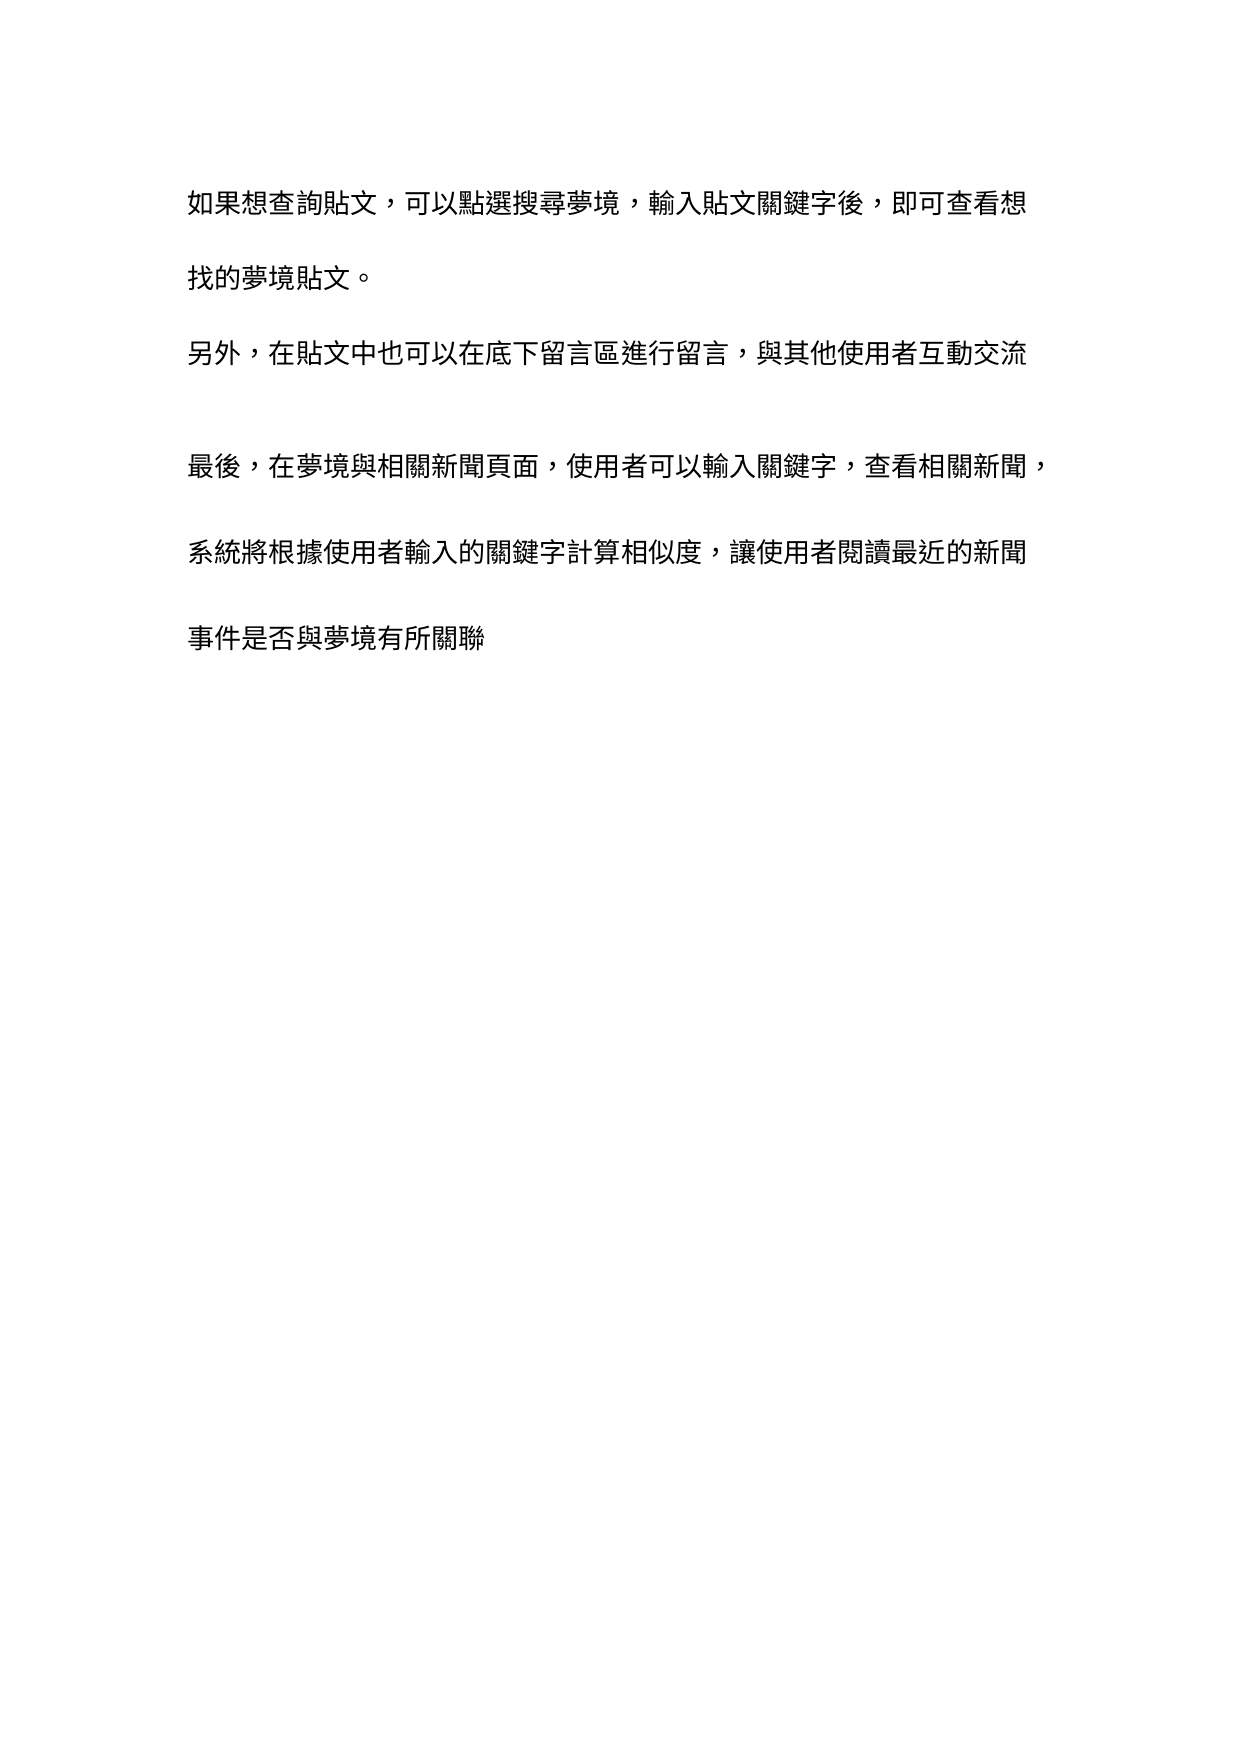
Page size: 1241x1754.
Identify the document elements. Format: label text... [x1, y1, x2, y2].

text 如果想查詢貼文，可以點選搜尋夢境，輸入貼文關鍵字後，即可查看想找的夢境貼文。 [187, 164, 1053, 314]
text 另外，在貼文中也可以在底下留言區進行留言，與其他使用者互動交流 [187, 314, 1053, 389]
text 最後，在夢境與相關新聞頁面，使用者可以輸入關鍵字，查看相關新聞，系統將根據使用者輸入的關鍵字計算相似度，讓使用者閱讀最近的新聞事件是否與夢境有所關聯 [187, 427, 1053, 674]
